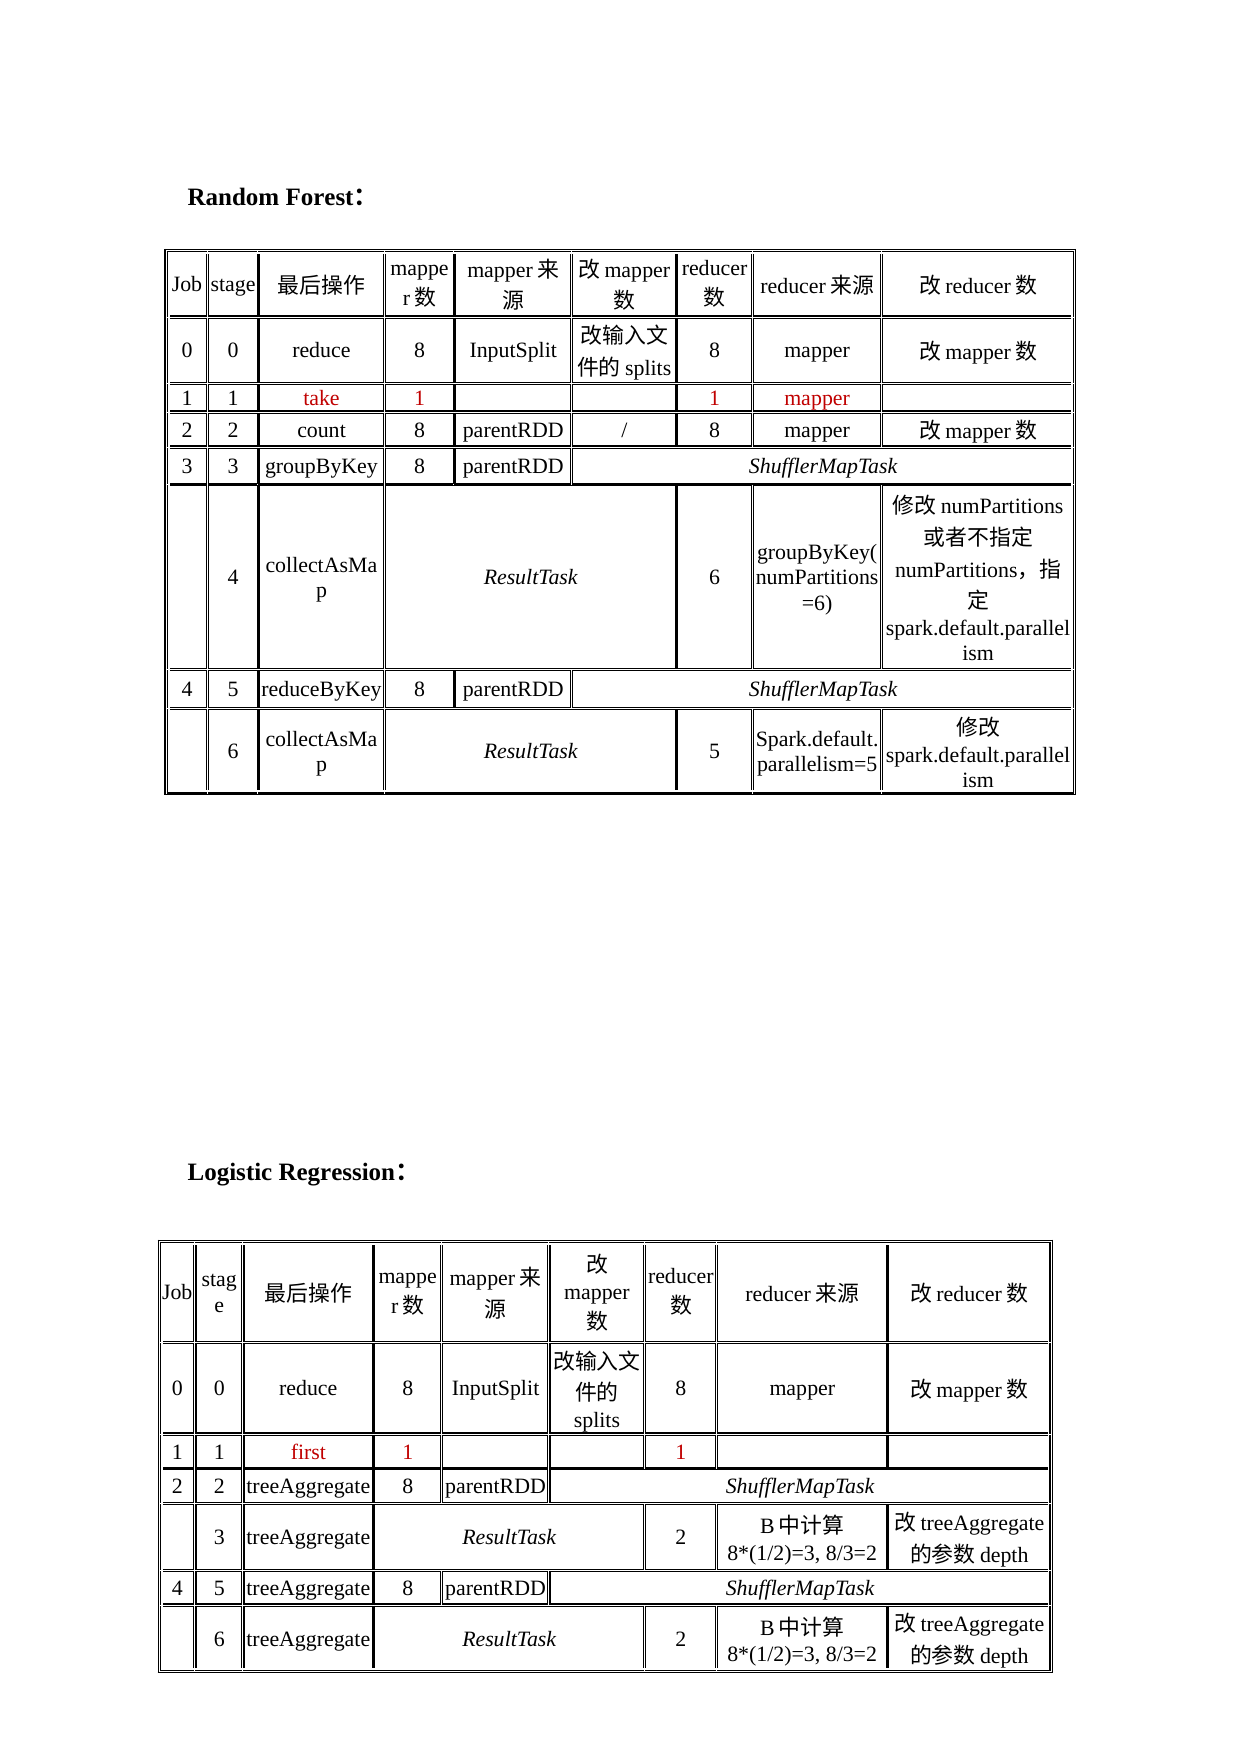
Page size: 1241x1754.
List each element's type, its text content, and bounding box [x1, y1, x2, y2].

table_cell groupByKey [260, 449, 383, 483]
table_cell treeAggregate [243, 1607, 373, 1670]
table_cell 8 [386, 414, 453, 445]
table_header mapper数 [373, 1243, 442, 1341]
table_cell 改mapper数 [883, 315, 1073, 382]
table_cell 1 [166, 382, 208, 410]
table_cell reduce [245, 1344, 372, 1432]
text Random Forest： [187, 162, 1053, 227]
table_cell InputSplit [456, 319, 570, 382]
table_cell [166, 707, 208, 792]
table_cell treeAggregate [245, 1572, 372, 1603]
table_cell 2 [197, 1470, 241, 1502]
table_cell 6 [195, 1603, 243, 1670]
table_cell treeAggregate [245, 1505, 372, 1568]
table_cell 改输入文件的splits [551, 1344, 643, 1432]
table_cell [573, 385, 675, 410]
table_header mapper来源 [442, 1241, 549, 1341]
table_cell [889, 1432, 1050, 1467]
table_cell first [245, 1436, 372, 1467]
table_cell [456, 385, 570, 410]
table_cell 1 [375, 1436, 440, 1467]
table_cell 5 [676, 710, 752, 792]
table_cell mapper [754, 319, 880, 382]
table_cell groupByKey(numPartitions=6) [754, 486, 880, 668]
table_cell ShufflerMapTask [551, 1467, 1049, 1502]
table_cell 0 [159, 1341, 195, 1432]
table_cell 8 [646, 1344, 715, 1432]
table_header 改reducer数 [881, 252, 1073, 315]
table_cell 2 [161, 1467, 193, 1502]
table_cell 6 [208, 710, 258, 792]
table_cell 1 [197, 1436, 241, 1467]
table_header mapper数 [385, 250, 454, 315]
table_header reducer来源 [717, 1243, 887, 1341]
table_header 改reducer数 [887, 1243, 1049, 1341]
table_cell 8 [386, 319, 453, 382]
table_cell [443, 1436, 547, 1467]
table_cell ResultTask [386, 486, 675, 668]
table_cell 改输入文件的splits [573, 319, 675, 382]
table_cell InputSplit [443, 1344, 547, 1432]
table_cell ShufflerMapTask [573, 445, 1073, 483]
table_cell / [573, 414, 675, 445]
table_cell 改treeAggregate的参数depth [887, 1502, 1051, 1568]
table_header reducer数 [676, 252, 752, 315]
table_cell 0 [168, 315, 206, 382]
table_header reducer来源 [753, 252, 881, 315]
table_cell 4 [209, 486, 257, 668]
table_cell 2 [645, 1607, 717, 1670]
table_header mapper来源 [454, 252, 572, 315]
table_cell parentRDD [456, 414, 570, 445]
table_cell parentRDD [443, 1470, 547, 1502]
table_cell mapper [718, 1344, 886, 1432]
table_header stage [208, 250, 258, 315]
table_cell 3 [209, 449, 257, 483]
table_cell [551, 1436, 643, 1467]
table_header 最后操作 [243, 1243, 373, 1341]
table_cell parentRDD [443, 1572, 547, 1603]
table_cell collectAsMap [260, 486, 383, 668]
table_cell 0 [209, 319, 257, 382]
table_cell 修改numPartitions或者不指定numPartitions，指定spark.default.parallelism [883, 483, 1074, 668]
table_cell 8 [375, 1470, 440, 1502]
table_cell 8 [386, 671, 453, 707]
table_cell 1 [209, 385, 257, 410]
table_cell [881, 382, 1074, 410]
table_cell 8 [678, 319, 751, 382]
table_cell parentRDD [456, 449, 570, 483]
table_cell 8 [375, 1344, 440, 1432]
table_header 最后操作 [258, 252, 384, 315]
table_cell 5 [209, 671, 257, 707]
table_cell ResultTask [373, 1607, 644, 1670]
table_cell collectAsMap [258, 710, 384, 792]
table_cell 1 [161, 1432, 193, 1467]
table_cell [166, 483, 206, 668]
table_cell 4 [166, 668, 208, 707]
table_cell [718, 1436, 886, 1467]
table_cell 修改spark.default.parallelism [881, 707, 1074, 792]
table_cell 1 [386, 385, 453, 410]
table_cell 3 [197, 1505, 241, 1568]
table_cell 5 [197, 1572, 241, 1603]
table_cell 2 [209, 414, 257, 445]
table_header reducer数 [645, 1243, 717, 1341]
table_cell 1 [646, 1436, 715, 1467]
table_cell [161, 1603, 195, 1670]
table_cell treeAggregate [245, 1470, 372, 1502]
table_cell count [260, 414, 383, 445]
table_cell ShufflerMapTask [551, 1569, 1050, 1603]
table_cell 6 [678, 486, 751, 668]
table_header Job [168, 252, 208, 315]
table_cell reduceByKey [260, 671, 383, 707]
table_cell 4 [161, 1569, 193, 1603]
table_cell B中计算 8*(1/2)=3, 8/3=2 [717, 1607, 887, 1670]
table_cell 改mapper数 [887, 1341, 1051, 1432]
table_header Job [161, 1241, 195, 1341]
table_cell 3 [168, 445, 206, 483]
table_cell 改mapper数 [883, 410, 1073, 445]
table_cell 2 [168, 410, 206, 445]
table_header 改mapper数 [549, 1243, 644, 1341]
table_header 改mapper数 [572, 252, 676, 315]
table_cell [159, 1502, 195, 1568]
table_header stage [195, 1241, 243, 1341]
table_cell 2 [646, 1505, 715, 1568]
table_cell 8 [678, 414, 751, 445]
table_cell ShufflerMapTask [572, 668, 1074, 707]
table_cell 8 [386, 449, 453, 483]
text Logistic Regression： [187, 1137, 1053, 1202]
table_cell reduce [260, 319, 383, 382]
table_cell parentRDD [456, 671, 570, 707]
table_cell Spark.default.parallelism=5 [753, 710, 881, 792]
table_cell 0 [197, 1344, 241, 1432]
table_cell mapper [754, 414, 880, 445]
table_cell mapper [754, 385, 880, 410]
table_cell 1 [678, 385, 751, 410]
table_cell 8 [375, 1572, 440, 1603]
table_cell ResultTask [385, 710, 676, 792]
table_cell take [260, 385, 383, 410]
table_cell B中计算 8*(1/2)=3, 8/3=2 [718, 1505, 886, 1568]
table_cell ResultTask [375, 1505, 643, 1568]
table_cell 改treeAggregate的参数depth [887, 1603, 1050, 1670]
